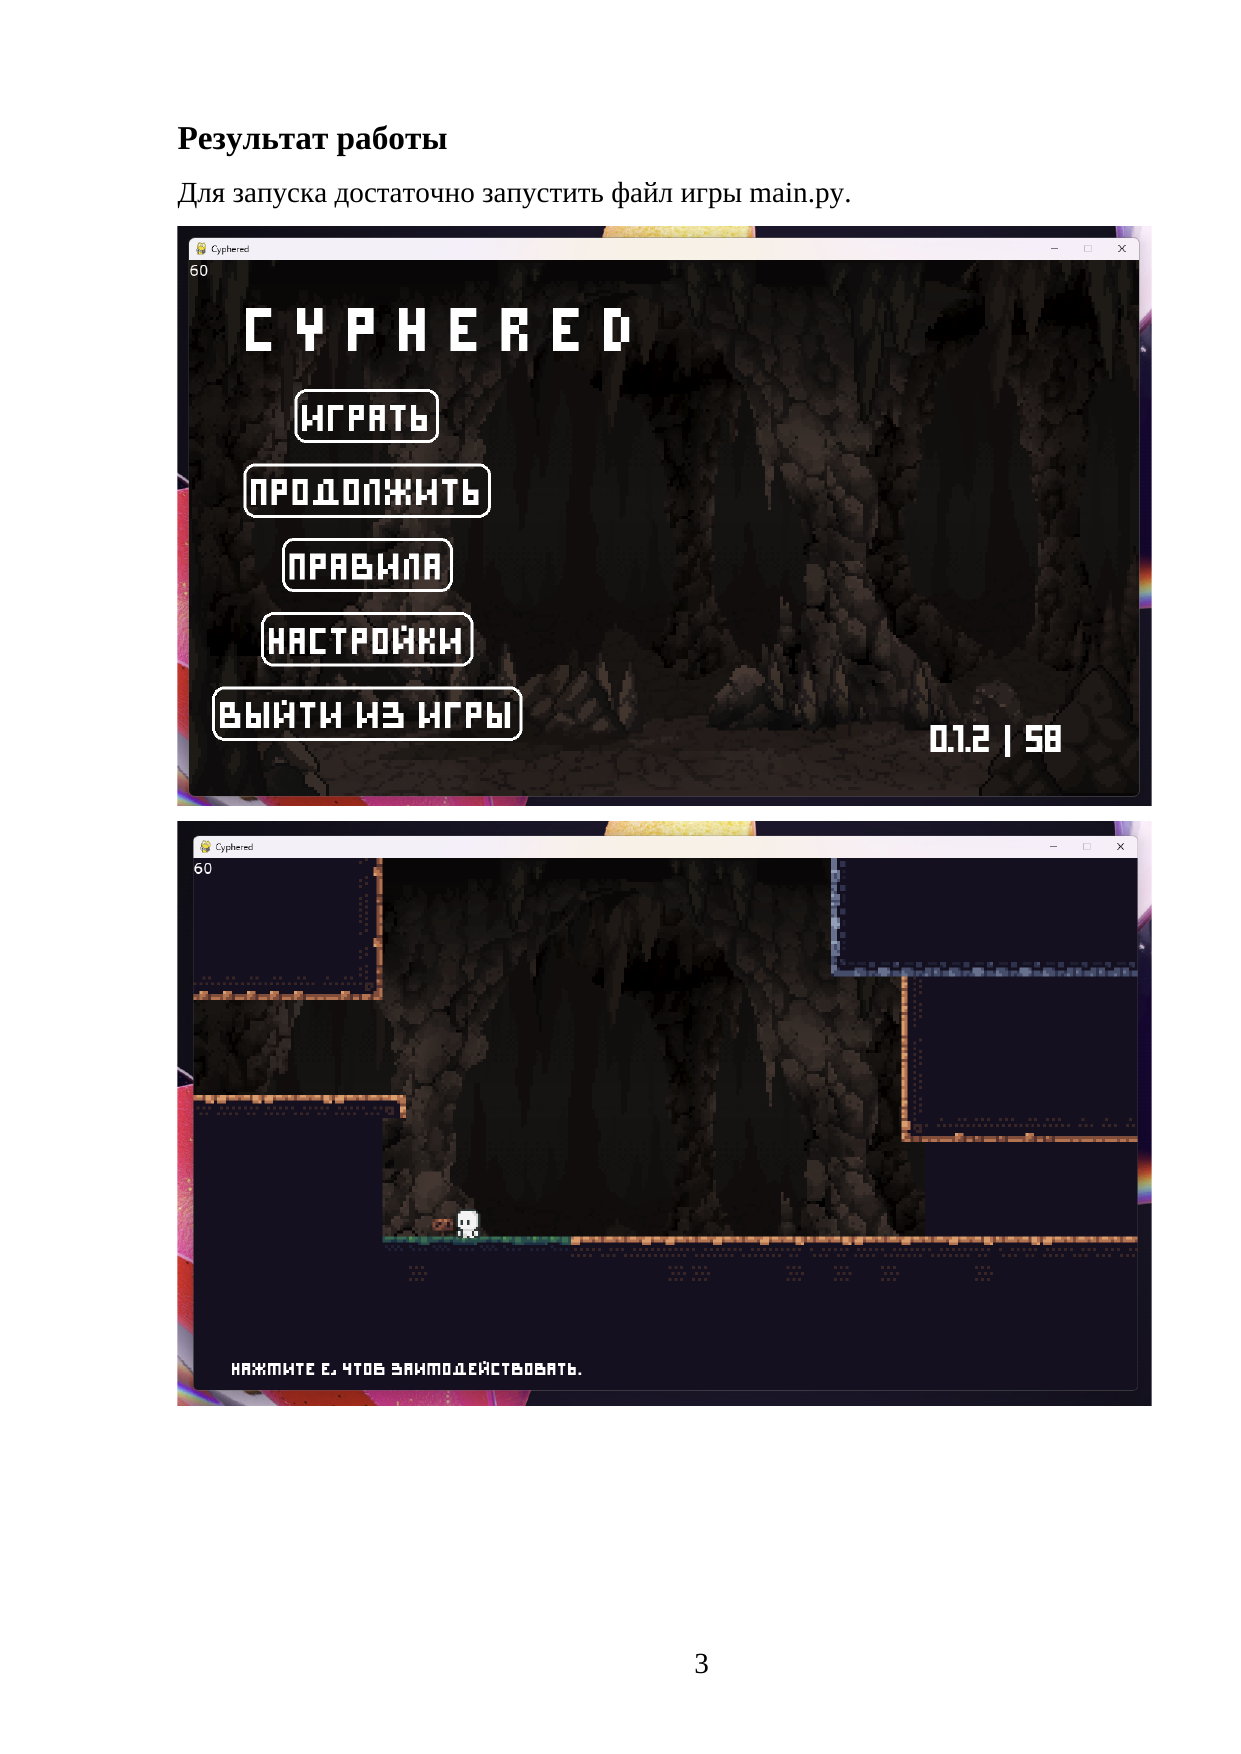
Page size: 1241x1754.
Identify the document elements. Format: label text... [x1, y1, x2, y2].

picture [177, 821, 1152, 1406]
picture [177, 226, 1152, 806]
subtitle Результат работы [177, 118, 1152, 156]
text Для запуска достаточно запустить файл игры main.py. [177, 176, 1152, 209]
